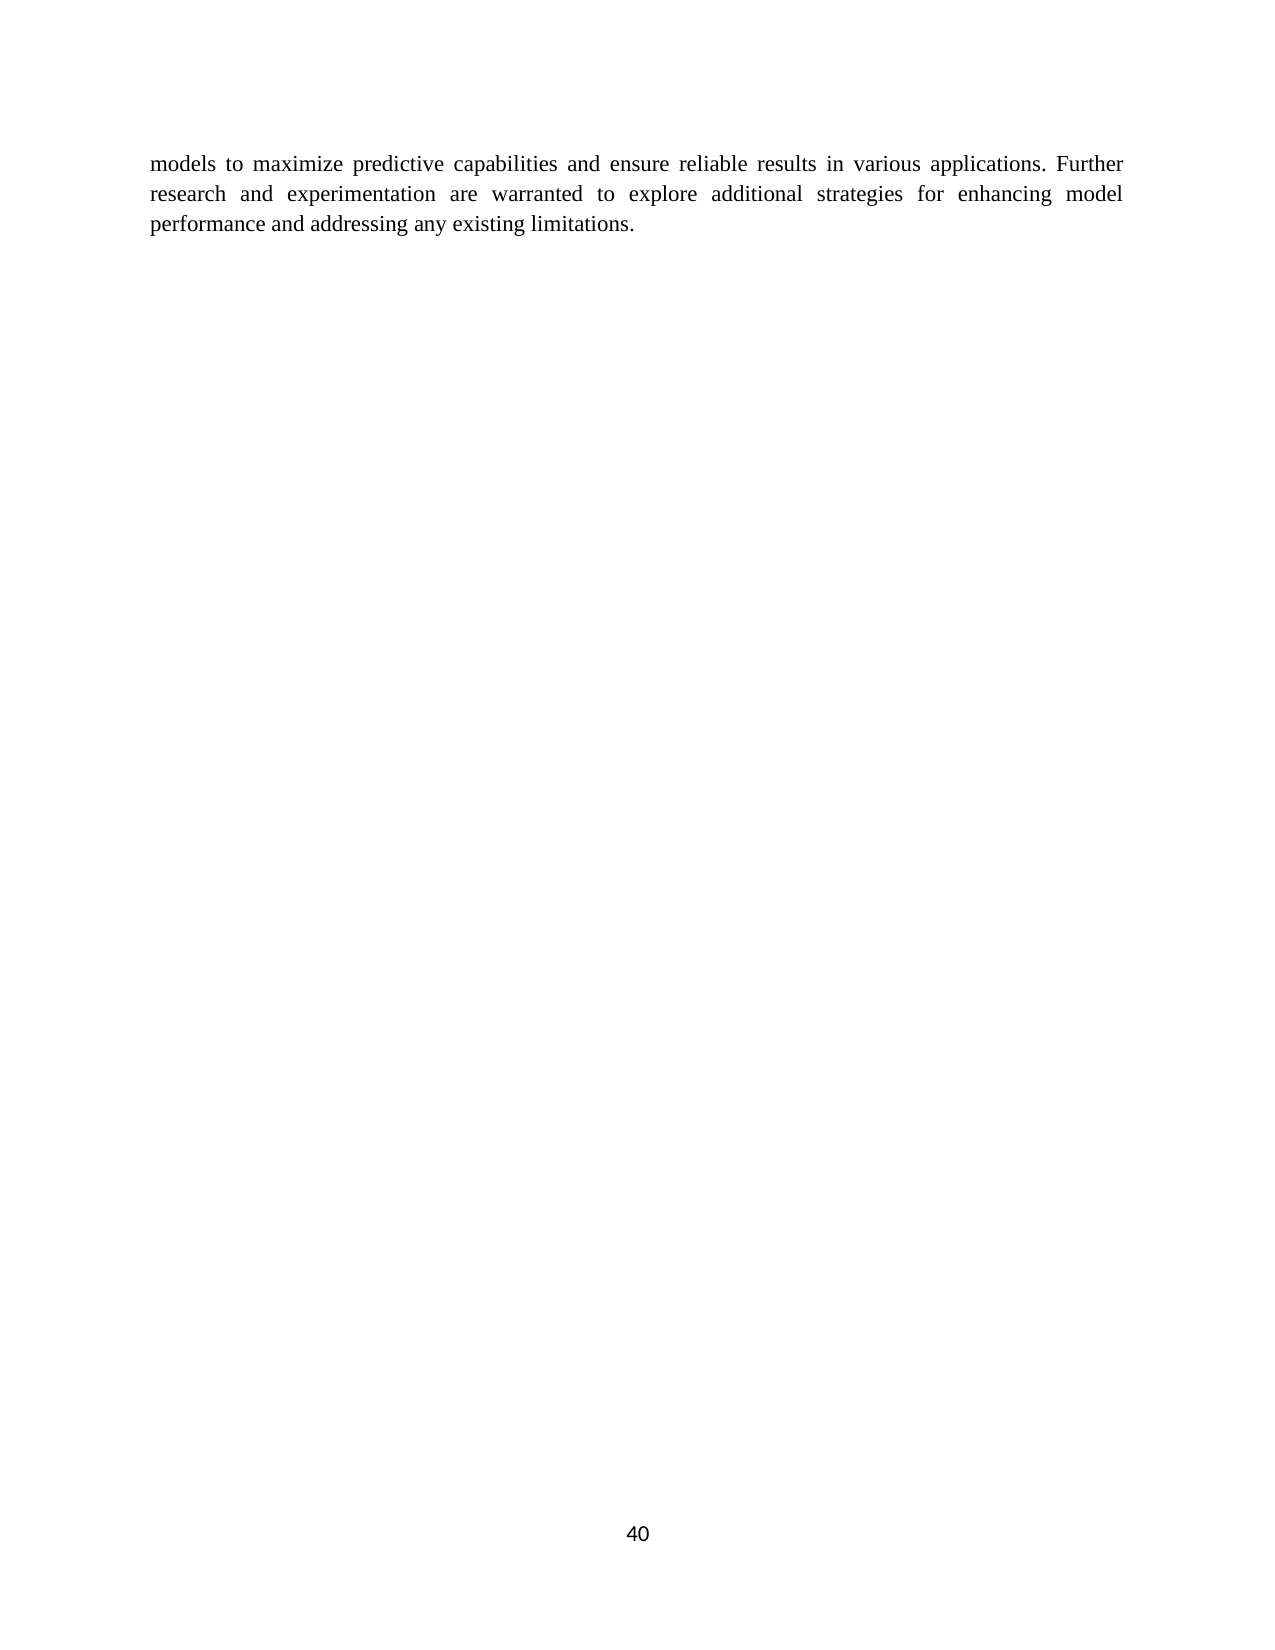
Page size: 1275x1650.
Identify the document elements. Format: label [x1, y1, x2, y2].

text [150, 150, 1125, 237]
